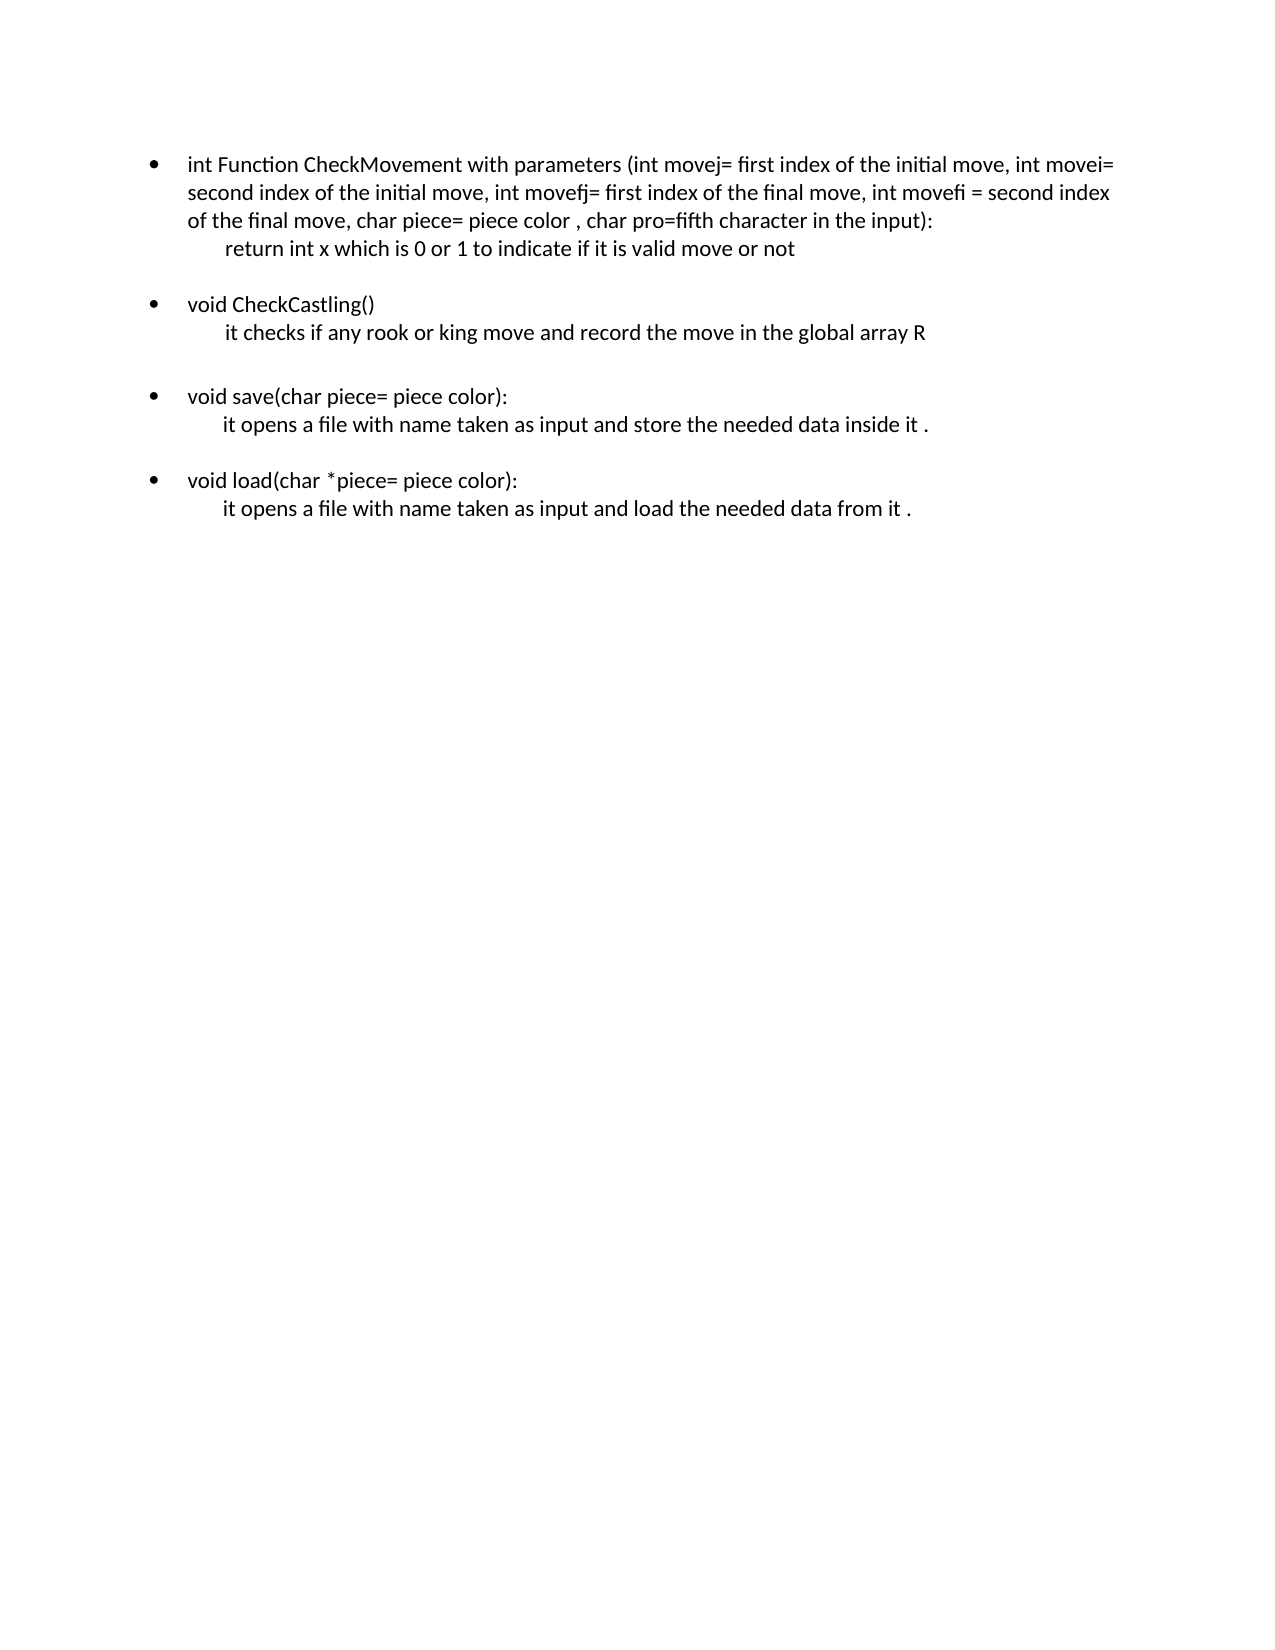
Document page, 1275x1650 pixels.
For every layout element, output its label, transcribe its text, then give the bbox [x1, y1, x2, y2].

list int Function CheckMovement with parameters (int movej= first index of the initial move, int movei= second index of the initial move, int movefj= first index of the final move, int movefi = second index of the final move, char piece= piece color , char pro=fifth character in the input): [150, 150, 1125, 234]
text it opens a file with name taken as input and load the needed data from it . [223, 494, 1125, 522]
list return int x which is 0 or 1 to indicate if it is valid move or not [187, 234, 1125, 262]
list it checks if any rook or king move and record the move in the global array R [225, 318, 1125, 346]
list void CheckCastling() [150, 290, 1125, 318]
list void load(char *piece= piece color): [150, 466, 1125, 494]
text it opens a file with name taken as input and store the needed data inside it . [223, 410, 1125, 438]
list void save(char piece= piece color): [150, 382, 1125, 410]
